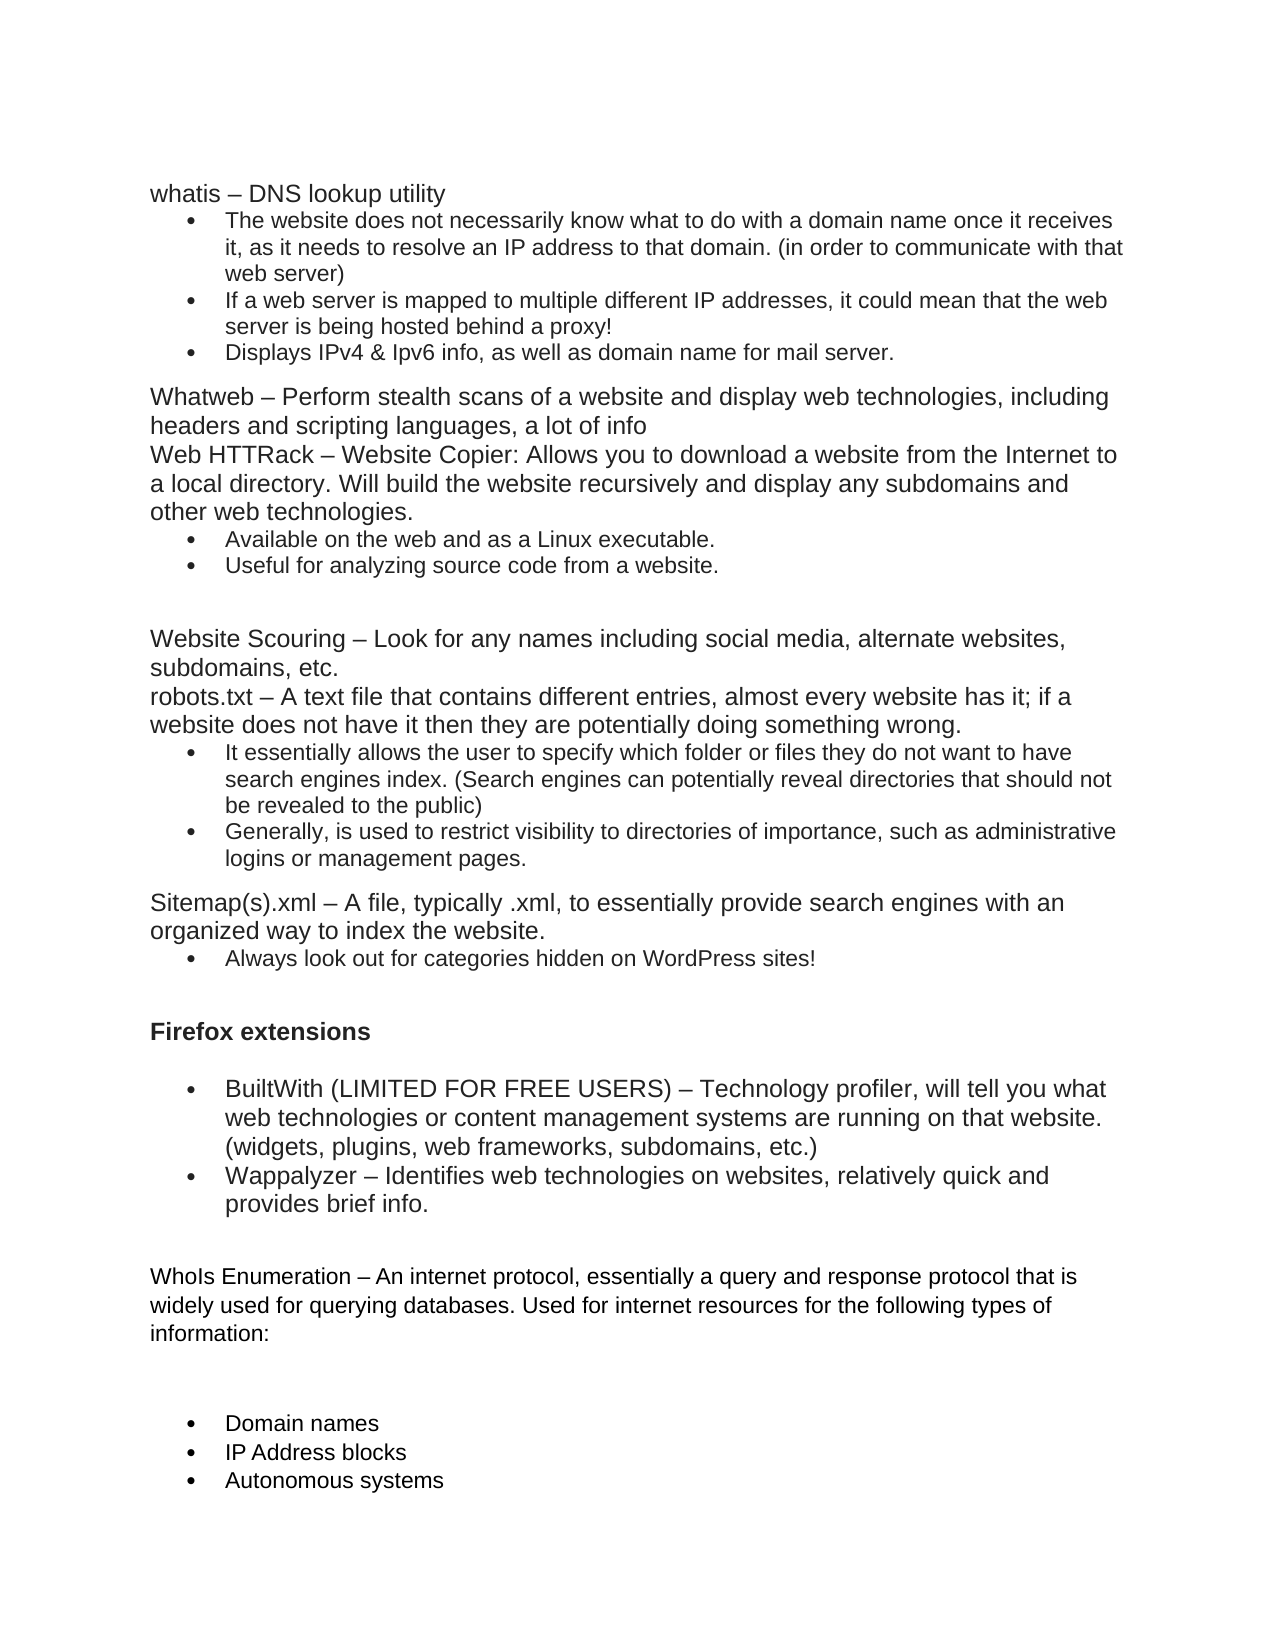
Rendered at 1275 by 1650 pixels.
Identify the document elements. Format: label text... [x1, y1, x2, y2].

list Available on the web and as a Linux executable. [187, 526, 1125, 552]
list Displays IPv4 & Ipv6 info, as well as domain name for mail server. [187, 339, 1125, 366]
list If a web server is mapped to multiple different IP addresses, it could mean that the web server is being hosted behind a proxy! [187, 287, 1125, 339]
list Domain names [187, 1410, 1125, 1437]
text robots.txt – A text file that contains different entries, almost every website has it; if a website does not have it then they are potentially doing something wrong. [150, 682, 1125, 739]
list Autonomous systems [187, 1467, 1125, 1493]
list BuiltWith (LIMITED FOR FREE USERS) – Technology profiler, will tell you what web technologies or content management systems are running on that website. (widgets, plugins, web frameworks, subdomains, etc.) [187, 1074, 1125, 1161]
text Web HTTRack – Website Copier: Allows you to download a website from the Internet to a local directory. Will build the website recursively and display any subdomains and other web technologies. [150, 440, 1125, 526]
list Always look out for categories hidden on WordPress sites! [187, 945, 1125, 971]
list Useful for analyzing source code from a website. [187, 552, 1125, 579]
text Website Scouring – Look for any names including social media, alternate websites, subdomains, etc. [150, 624, 1125, 682]
text Whatweb – Perform stealth scans of a website and display web technologies, including headers and scripting languages, a lot of info [150, 382, 1125, 440]
list The website does not necessarily know what to do with a domain name once it receives it, as it needs to resolve an IP address to that domain. (in order to communicate with that web server) [187, 207, 1125, 287]
text WhoIs Enumeration – An internet protocol, essentially a query and response protocol that is widely used for querying databases. Used for internet resources for the following types of information: [150, 1263, 1125, 1346]
list Wappalyzer – Identifies web technologies on websites, relatively quick and provides brief info. [187, 1161, 1125, 1218]
text whatis – DNS lookup utility [150, 179, 1125, 207]
list IP Address blocks [187, 1439, 1125, 1465]
text Sitemap(s).xml – A file, typically .xml, to essentially provide search engines with an organized way to index the website. [150, 888, 1125, 945]
text Firefox extensions [150, 1017, 1125, 1046]
list It essentially allows the user to specify which folder or files they do not want to have search engines index. (Search engines can potentially reveal directories that should not be revealed to the public) [187, 739, 1125, 818]
list Generally, is used to restrict visibility to directories of importance, such as administrative logins or management pages. [187, 818, 1125, 871]
